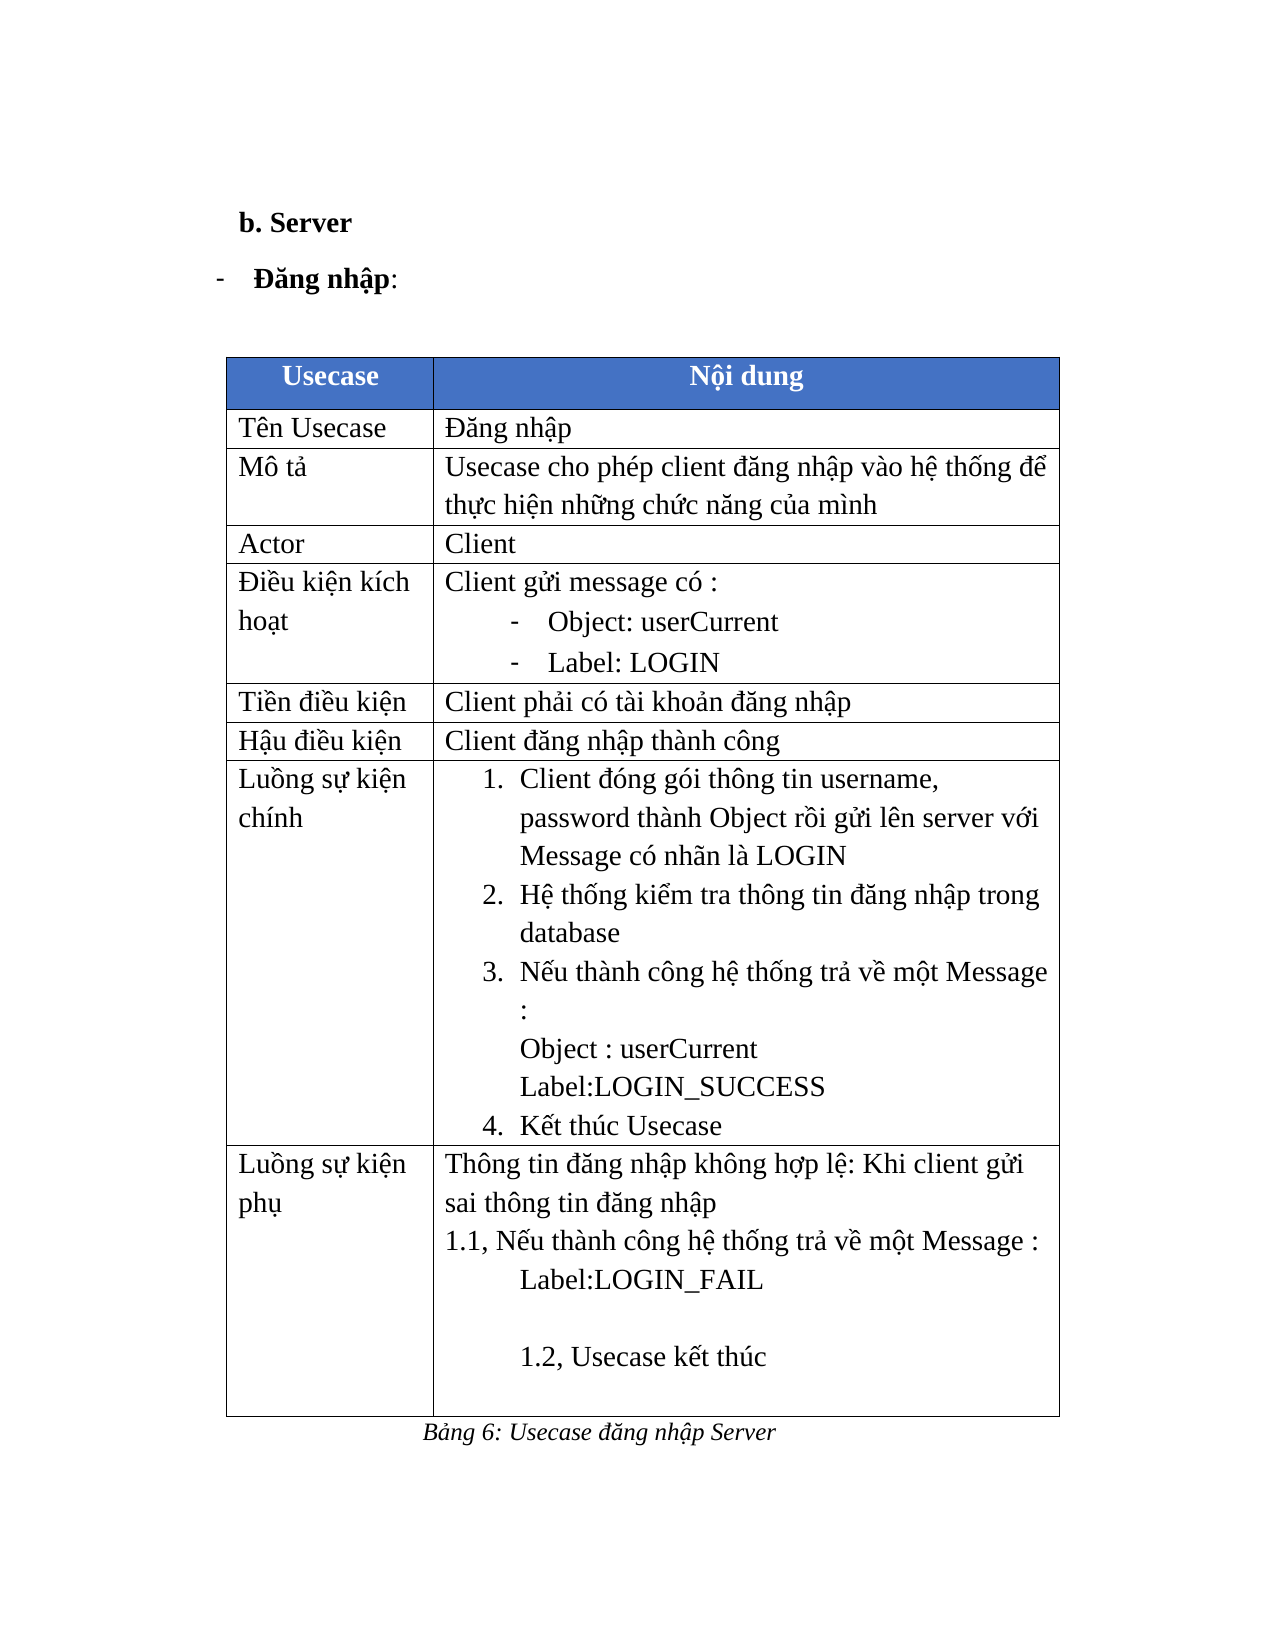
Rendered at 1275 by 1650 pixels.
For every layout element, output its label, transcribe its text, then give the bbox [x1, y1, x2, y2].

table_cell Tiền điều kiện [227, 684, 433, 722]
table_cell Thông tin đăng nhập không hợp lệ: Khi client gửi sai thông tin đăng nhập 1.1, Nếu thành công hệ thống trả về một Message : Label:LOGIN_FAIL 1.2, Usecase kết thúc [434, 1146, 1059, 1416]
table_cell Client [434, 526, 1059, 563]
table_cell Đăng nhập [434, 410, 1059, 448]
table_cell Client đăng nhập thành công [434, 723, 1059, 760]
table_cell Client đóng gói thông tin username, password thành Object rồi gửi lên server với Message có nhãn là LOGIN Hệ thống kiểm tra thông tin đăng nhập trong database Nếu thành công hệ thống trả về một Message : Object : userCurrent Label:LOGIN_SUCCESS Kết thúc Usecase [434, 761, 1059, 1145]
text b. Server [239, 205, 1048, 239]
table_cell Điều kiện kích hoạt [227, 564, 433, 683]
table_header Nội dung [434, 358, 1059, 409]
table_cell Luồng sự kiện chính [227, 761, 433, 1145]
table_cell Client gửi message có : Object: userCurrent Label: LOGIN [434, 564, 1059, 683]
table_cell Luồng sự kiện phụ [227, 1146, 433, 1416]
table_cell Tên Usecase [227, 410, 433, 448]
table_cell Hậu điều kiện [227, 723, 433, 760]
table_cell Usecase cho phép client đăng nhập vào hệ thống để thực hiện những chức năng của mình [434, 449, 1059, 525]
table_cell Client phải có tài khoản đăng nhập [434, 684, 1059, 722]
table_header Usecase [227, 358, 433, 409]
table_cell Actor [227, 526, 433, 563]
table_cell Mô tả [227, 449, 433, 525]
list Đăng nhập: [216, 260, 1048, 296]
